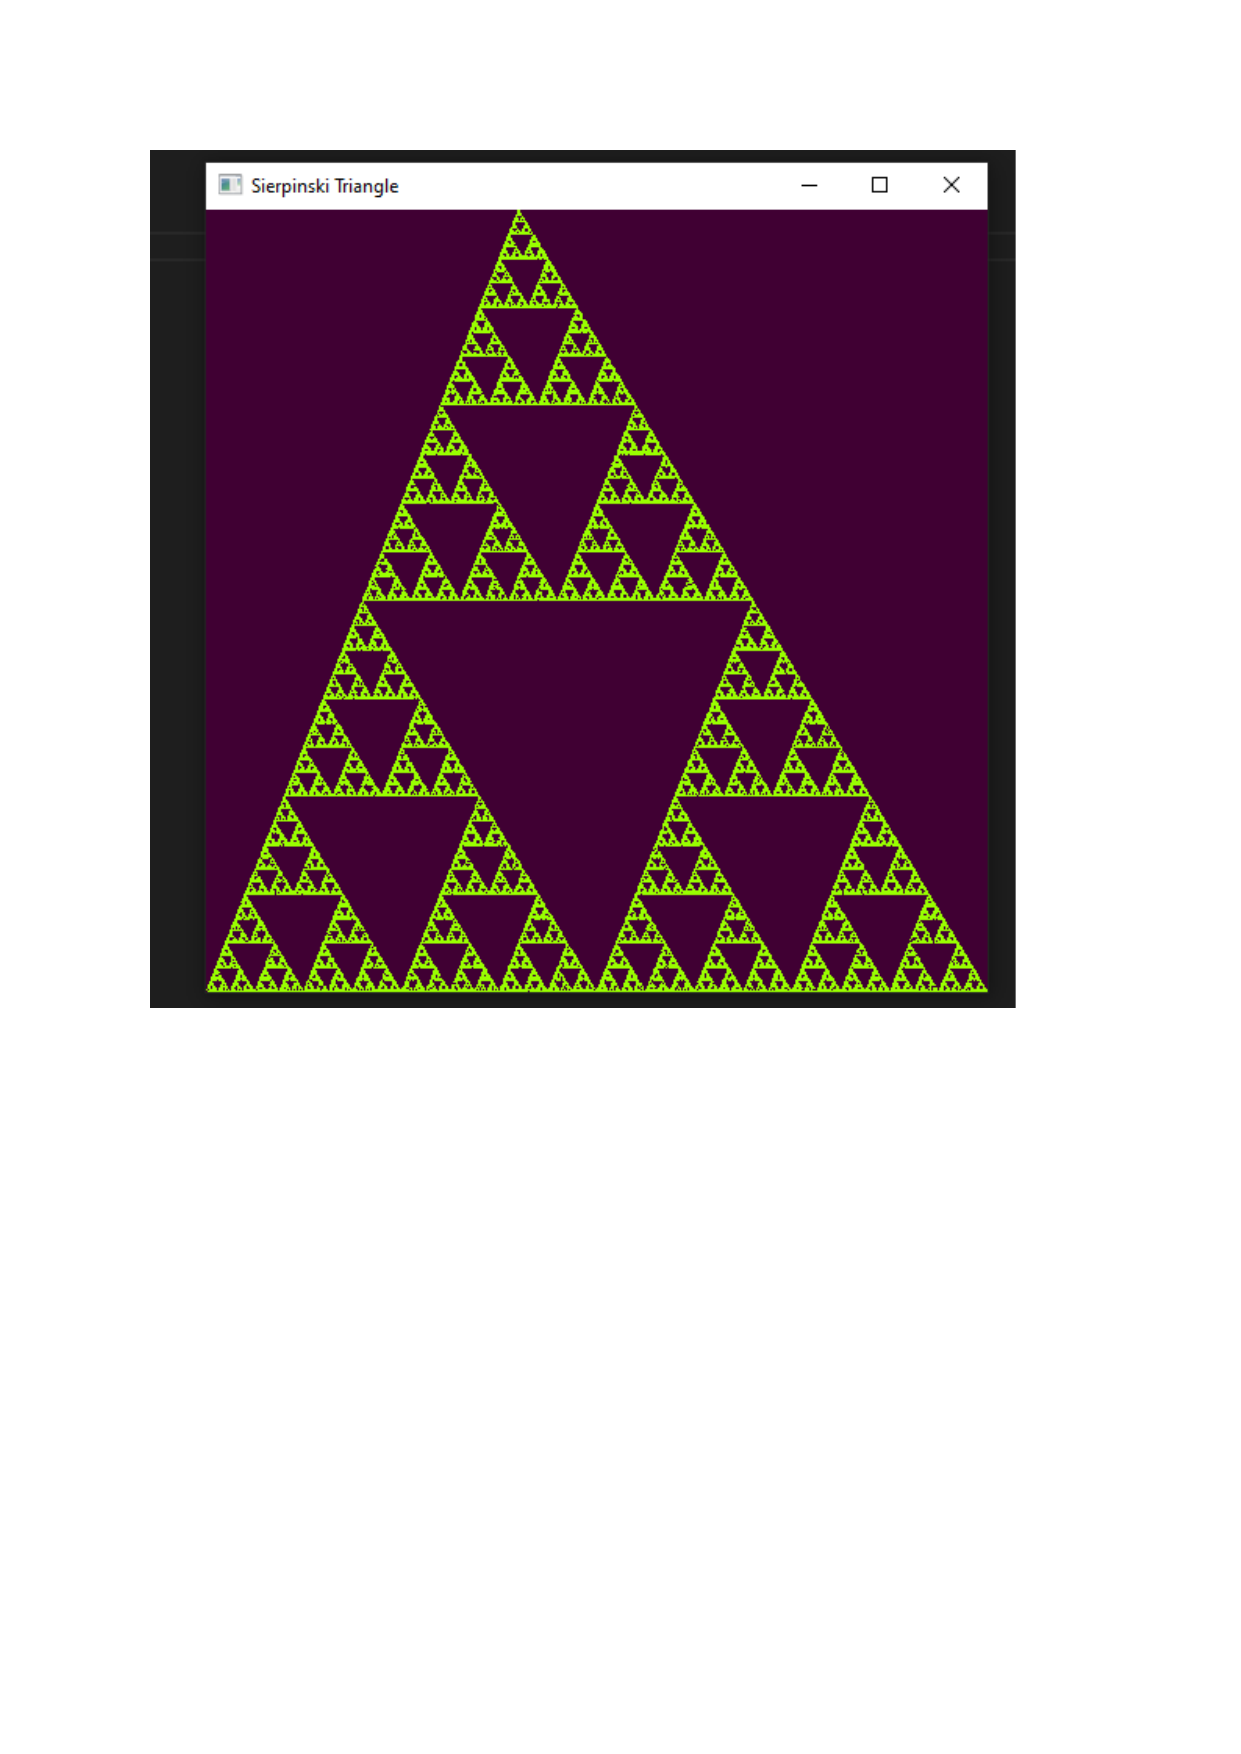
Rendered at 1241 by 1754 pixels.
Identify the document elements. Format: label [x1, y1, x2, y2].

picture [150, 150, 1016, 1008]
